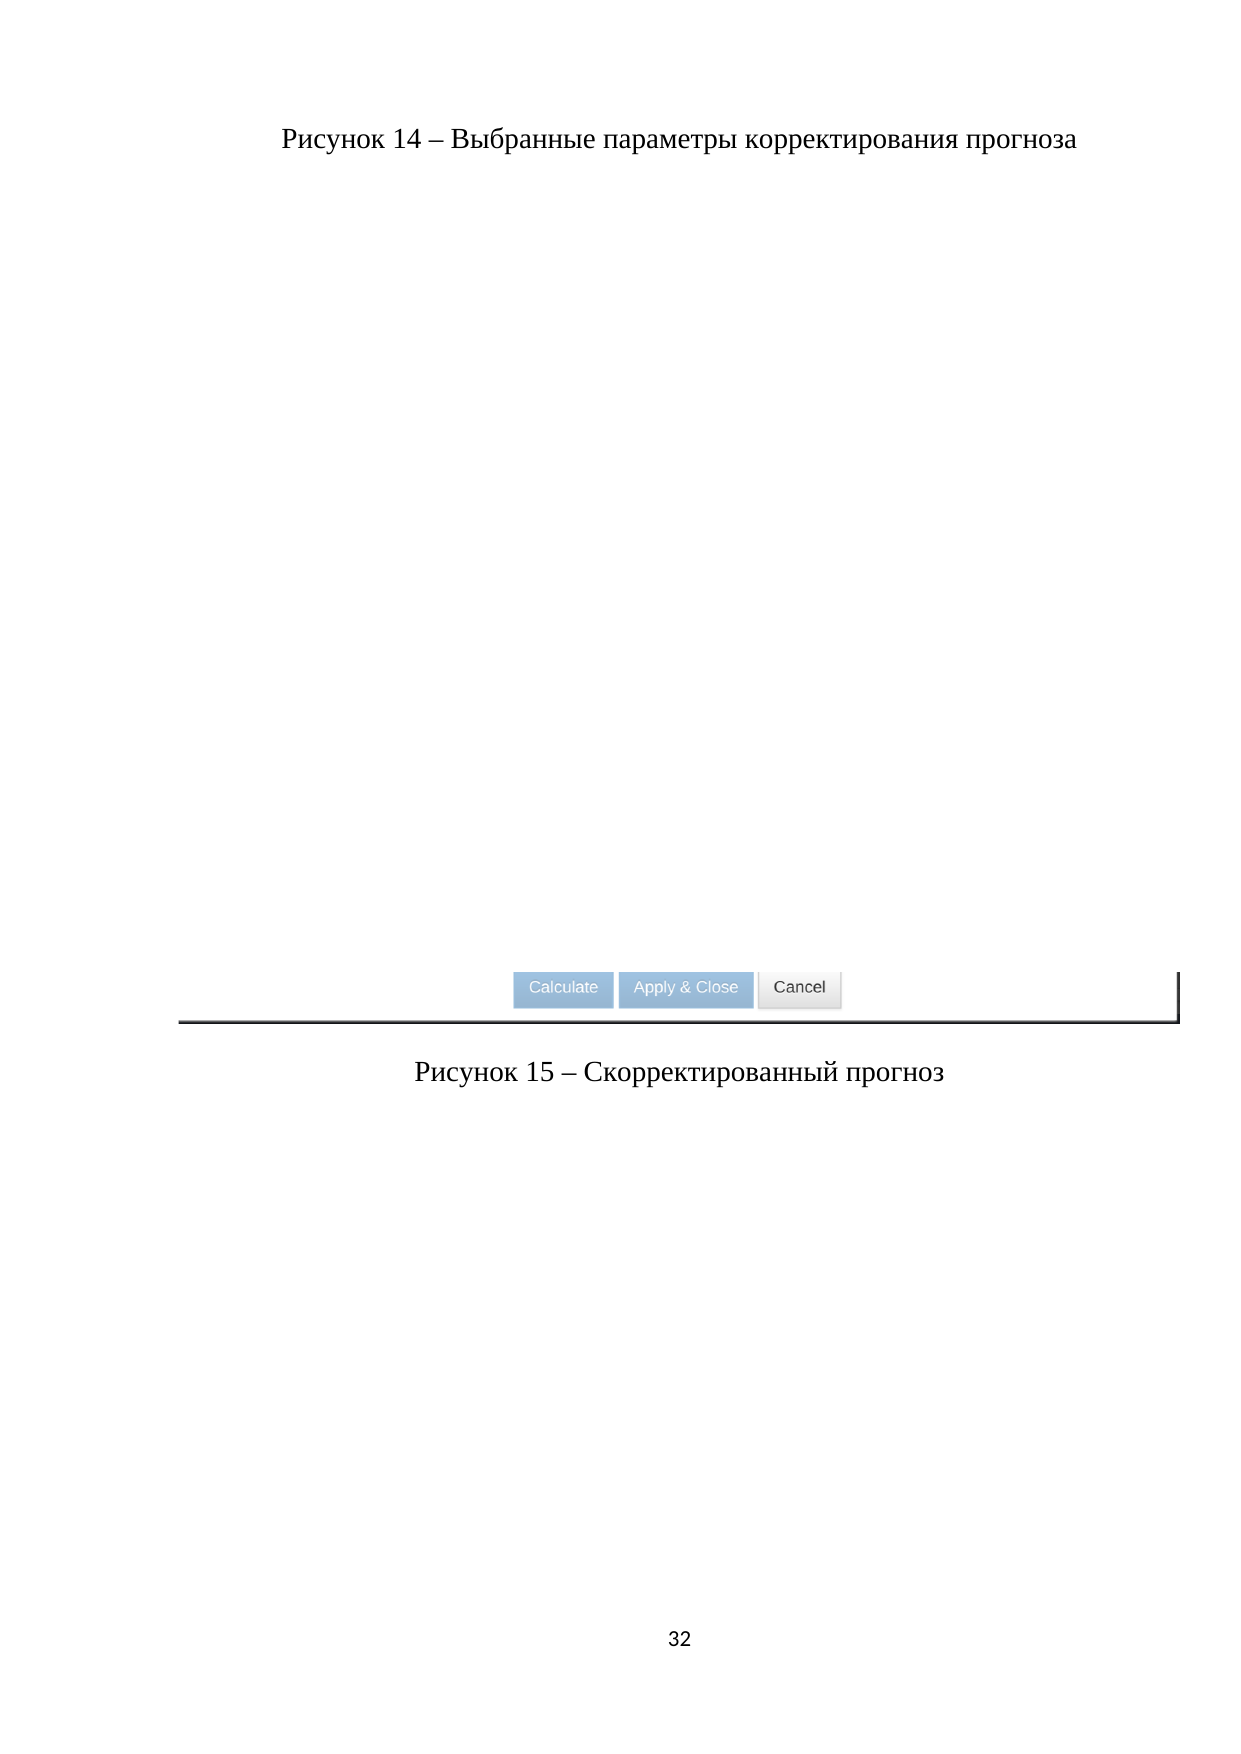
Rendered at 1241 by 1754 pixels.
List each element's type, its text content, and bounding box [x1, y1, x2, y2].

text Рисунок 15 – Скорректированный прогноз [177, 1051, 1181, 1089]
text Рисунок 14 – Выбранные параметры корректирования прогноза [177, 118, 1181, 156]
picture [178, 972, 1180, 1024]
